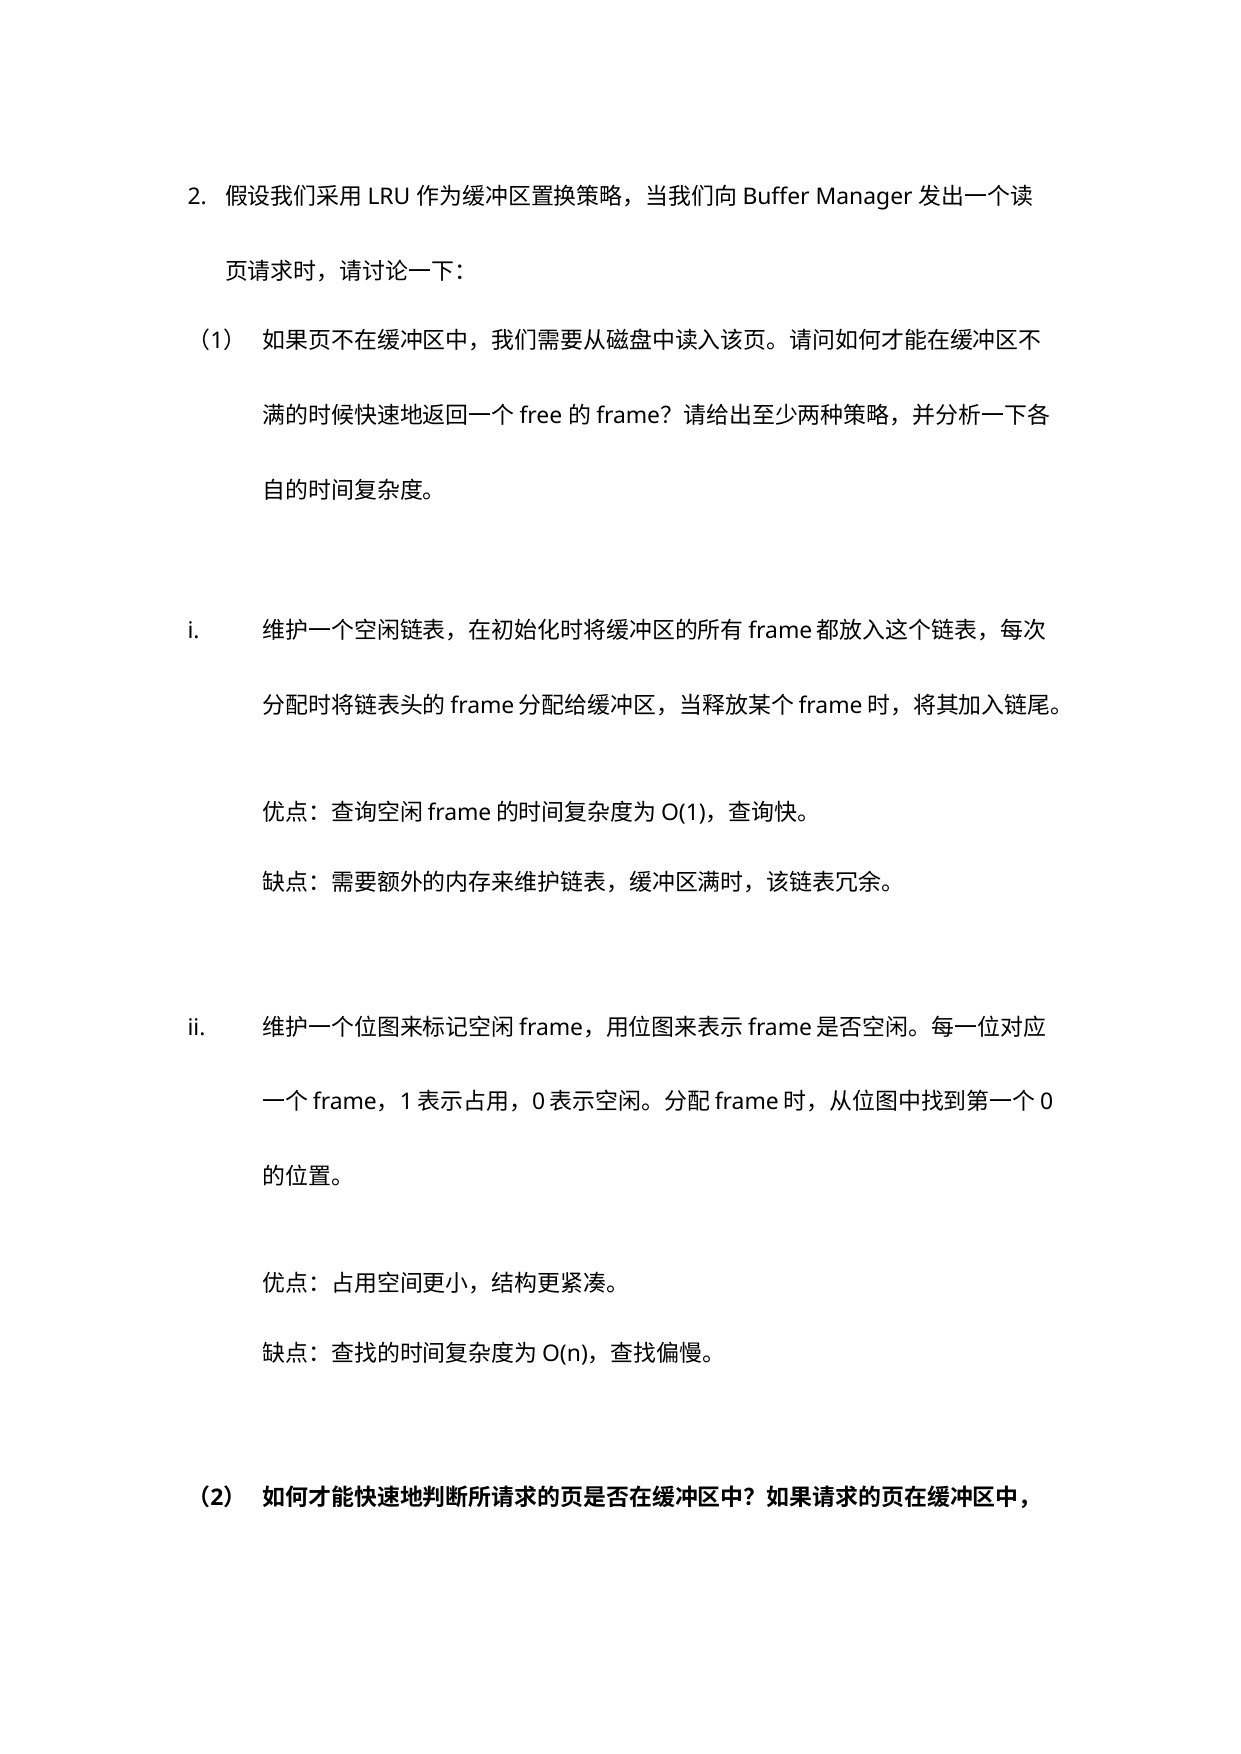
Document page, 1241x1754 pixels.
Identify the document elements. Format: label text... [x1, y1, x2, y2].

list 如果页不在缓冲区中，我们需要从磁盘中读入该页。请问如何才能在缓冲区不满的时候快速地返回一个 free 的 frame？请给出至少两种策略，并分析一下各自的时间复杂度。 [187, 307, 1053, 521]
list 优点：占用空间更小，结构更紧凑。 [262, 1249, 1053, 1314]
list 维护一个空闲链表，在初始化时将缓冲区的所有frame都放入这个链表，每次分配时将链表头的frame分配给缓冲区，当释放某个frame时，将其加入链尾。 [187, 596, 1053, 736]
list 假设我们采用 LRU 作为缓冲区置换策略，当我们向 Buffer Manager 发出一个读页请求时，请讨论一下： [187, 162, 1053, 302]
list 缺点：查找的时间复杂度为O(n)，查找偏慢。 [262, 1319, 1053, 1384]
list 优点：查询空闲frame的时间复杂度为O(1)，查询快。 [262, 778, 1053, 843]
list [187, 1463, 1053, 1528]
list 缺点：需要额外的内存来维护链表，缓冲区满时，该链表冗余。 [262, 848, 1053, 913]
list 维护一个位图来标记空闲frame，用位图来表示frame是否空闲。每一位对应一个frame，1表示占用，0表示空闲。分配frame时，从位图中找到第一个0的位置。 [187, 992, 1053, 1207]
